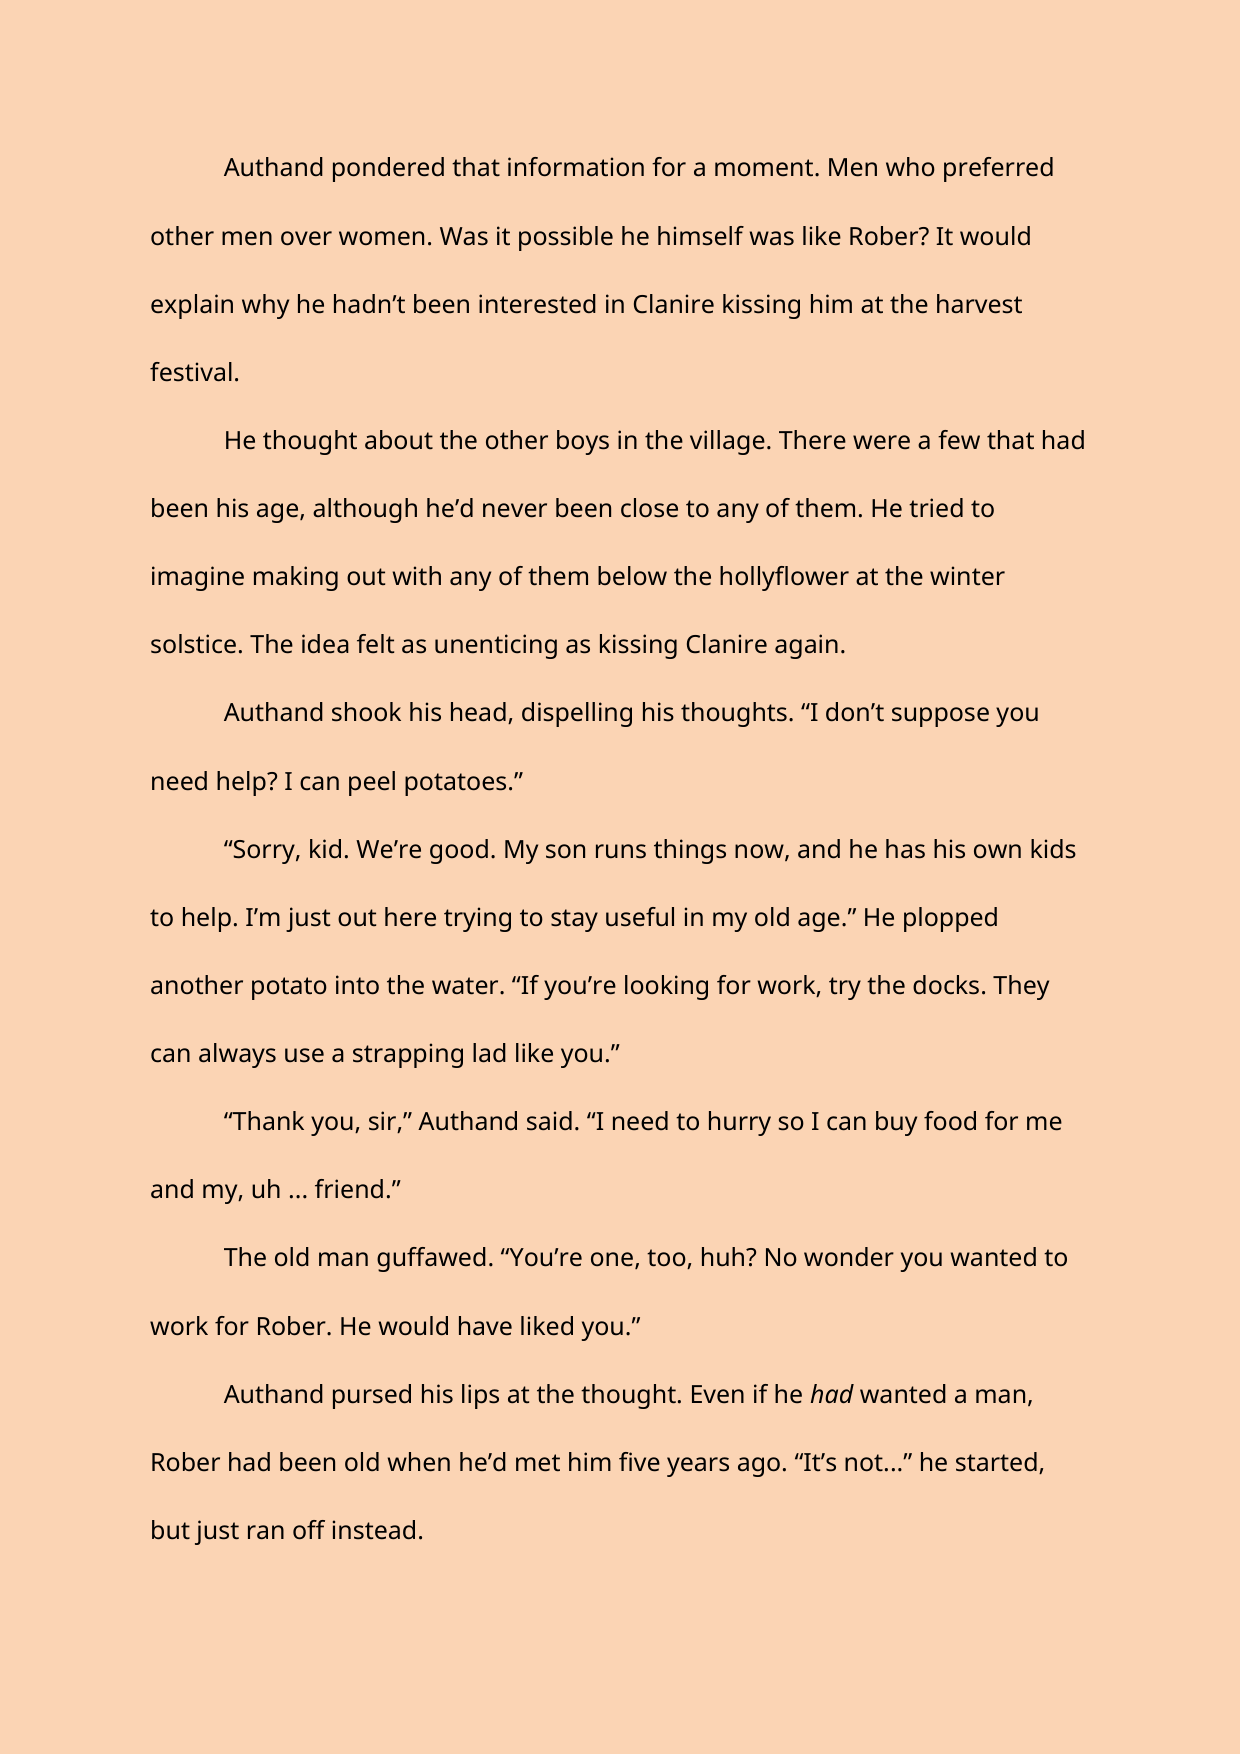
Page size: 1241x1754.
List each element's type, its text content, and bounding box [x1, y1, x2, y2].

text “Sorry, kid. We’re good. My son runs things now, and he has his own kids to help. I’m just out here trying to stay useful in my old age.” He plopped another potato into the water. “If you’re looking for work, try the docks. They can always use a strapping lad like you.” [150, 831, 1090, 1070]
text “Thank you, sir,” Authand said. “I need to hurry so I can buy food for me and my, uh ... friend.” [150, 1104, 1090, 1206]
text He thought about the other boys in the village. There were a few that had been his age, although he’d never been close to any of them. He tried to imagine making out with any of them below the hollyflower at the winter solstice. The idea felt as unenticing as kissing Clanire again. [150, 422, 1090, 661]
text Authand shook his head, dispelling his thoughts. “I don’t suppose you need help? I can peel potatoes.” [150, 695, 1090, 797]
text Authand pondered that information for a moment. Men who preferred other men over women. Was it possible he himself was like Rober? It would explain why he hadn’t been interested in Clanire kissing him at the harvest festival. [150, 150, 1090, 388]
text The old man guffawed. “You’re one, too, huh? No wonder you wanted to work for Rober. He would have liked you.” [150, 1240, 1090, 1342]
text Authand pursed his lips at the thought. Even if he had wanted a man, Rober had been old when he’d met him five years ago. “It’s not...” he started, but just ran off instead. [150, 1376, 1090, 1547]
